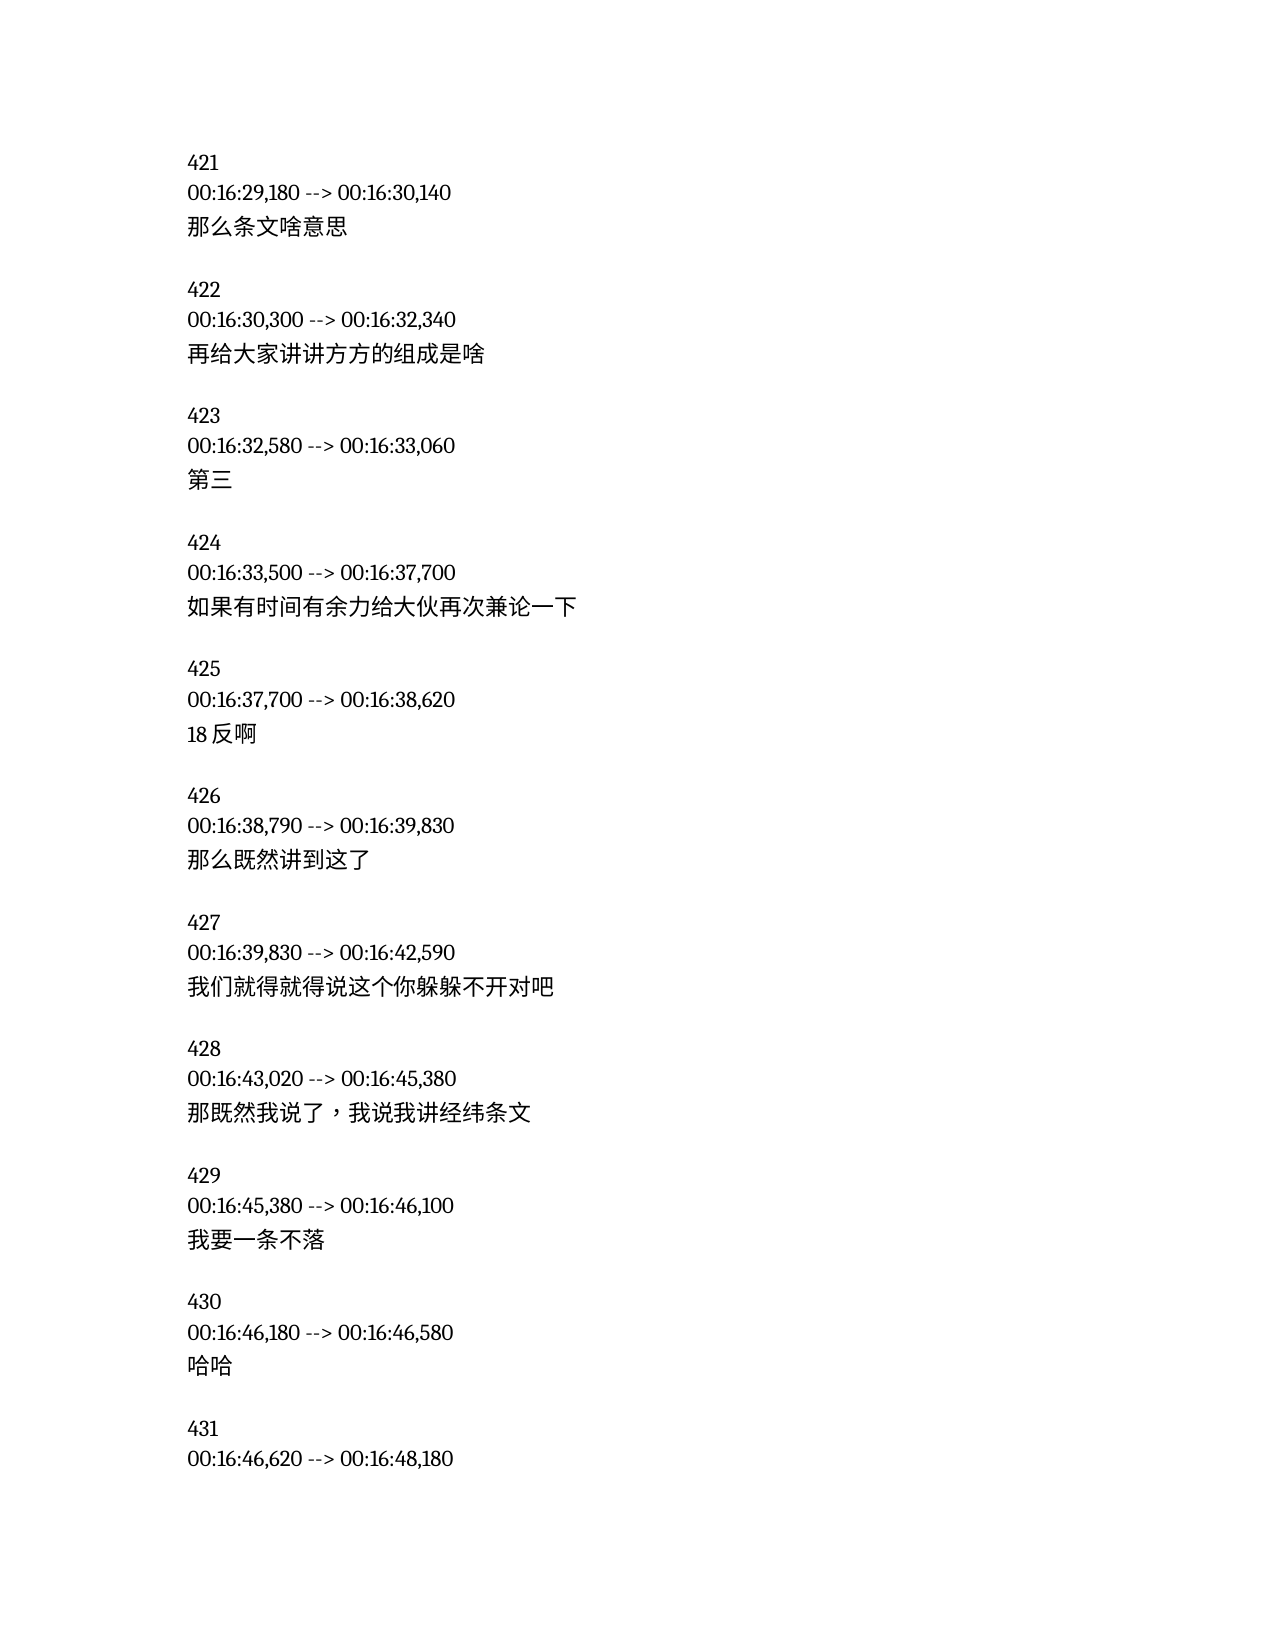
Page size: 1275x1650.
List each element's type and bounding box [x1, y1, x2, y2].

text [187, 150, 1087, 1472]
